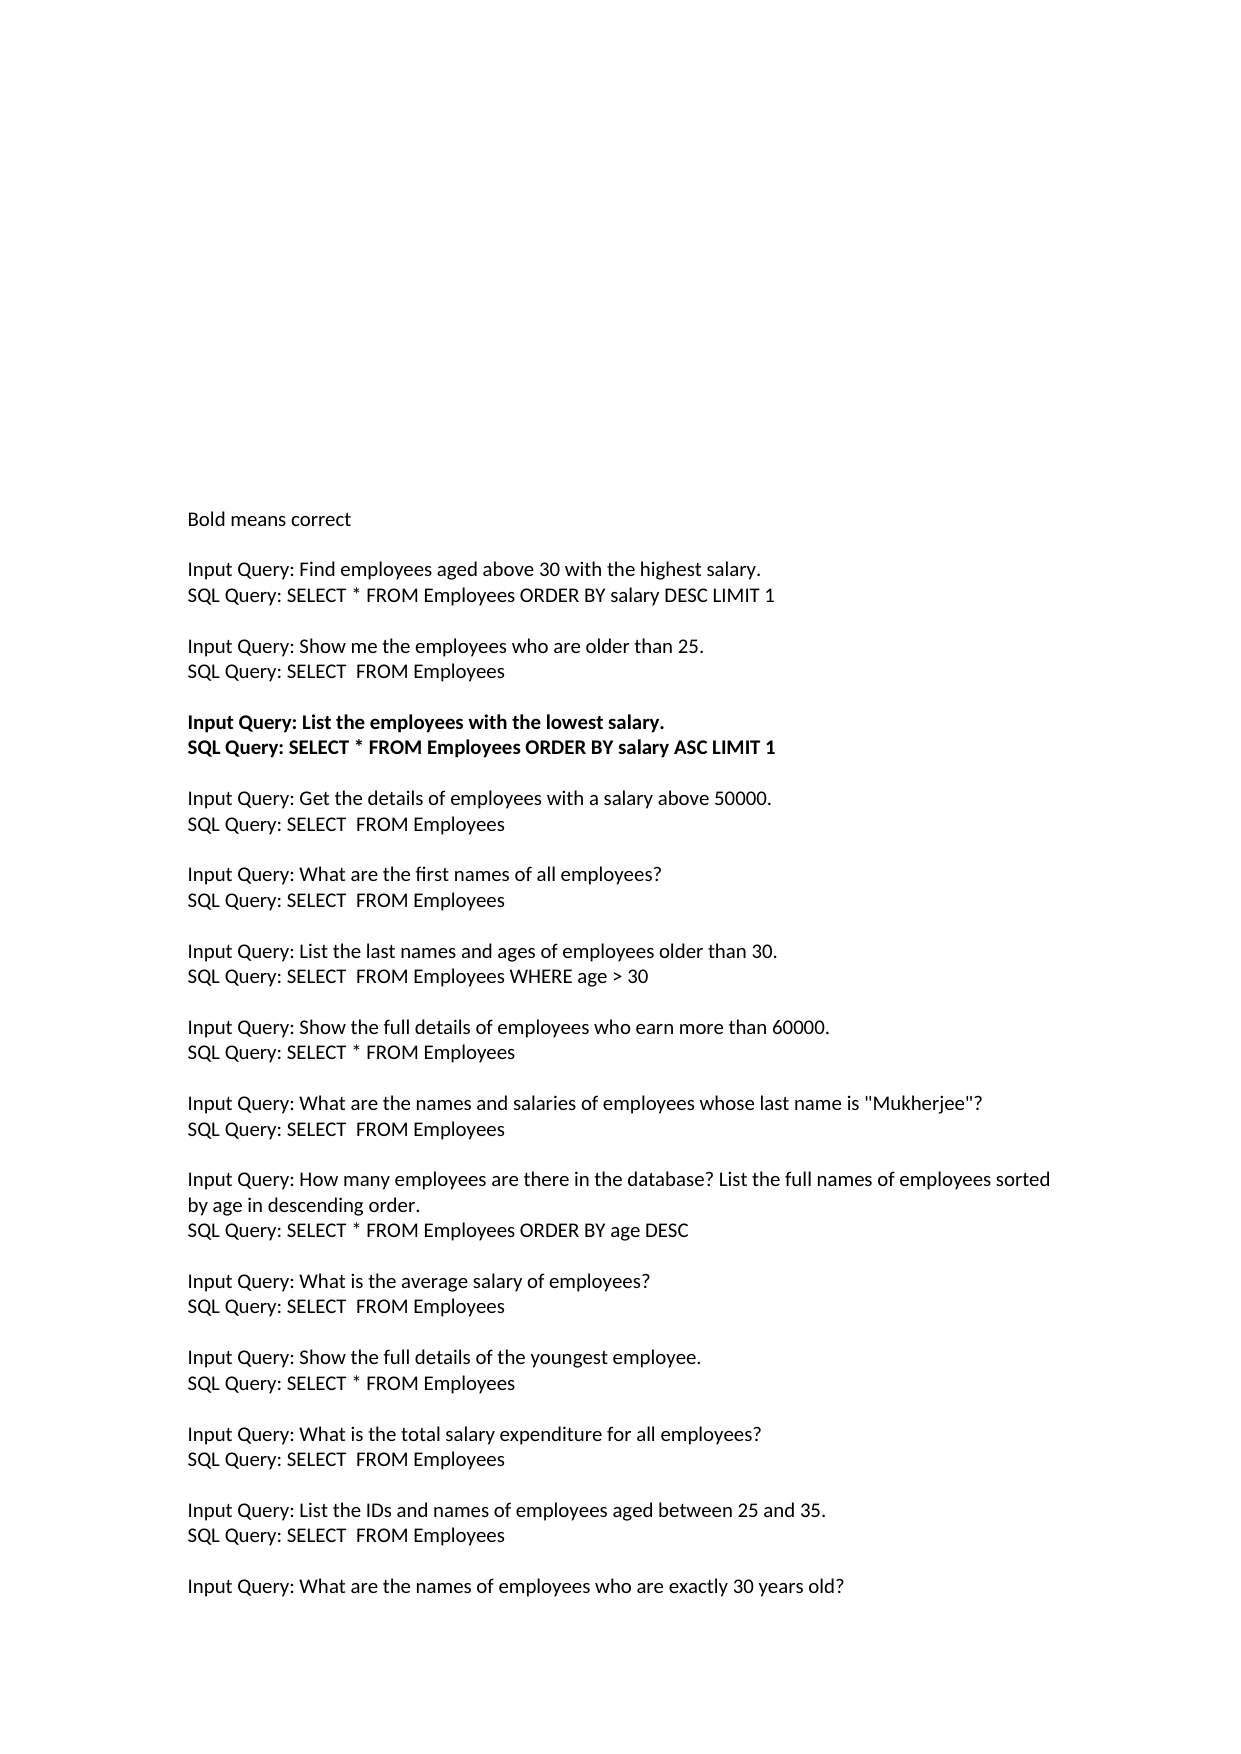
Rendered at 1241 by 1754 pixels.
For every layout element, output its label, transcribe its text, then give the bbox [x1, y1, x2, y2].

text SQL Query: SELECT FROM Employees [187, 1116, 1053, 1141]
text SQL Query: SELECT FROM Employees [187, 887, 1053, 912]
text SQL Query: SELECT FROM Employees [187, 658, 1053, 684]
text SQL Query: SELECT FROM Employees [187, 1294, 1053, 1319]
text Input Query: List the last names and ages of employees older than 30. [187, 938, 1053, 963]
text Bold means correct [187, 506, 1053, 531]
text Input Query: How many employees are there in the database? List the full names of employees sorted by age in descending order. [187, 1167, 1053, 1217]
text SQL Query: SELECT * FROM Employees [187, 1039, 1053, 1065]
text SQL Query: SELECT FROM Employees [187, 1446, 1053, 1472]
text Input Query: List the employees with the lowest salary. [187, 709, 1053, 734]
text SQL Query: SELECT FROM Employees [187, 1522, 1053, 1548]
text Input Query: Get the details of employees with a salary above 50000. [187, 785, 1053, 811]
text Input Query: What is the average salary of employees? [187, 1268, 1053, 1294]
text Input Query: What are the names of employees who are exactly 30 years old? [187, 1573, 1053, 1599]
text SQL Query: SELECT FROM Employees [187, 811, 1053, 836]
text SQL Query: SELECT * FROM Employees ORDER BY age DESC [187, 1217, 1053, 1243]
text SQL Query: SELECT * FROM Employees ORDER BY salary ASC LIMIT 1 [187, 734, 1053, 760]
text Input Query: What is the total salary expenditure for all employees? [187, 1421, 1053, 1446]
text Input Query: List the IDs and names of employees aged between 25 and 35. [187, 1497, 1053, 1522]
text Input Query: Show the full details of employees who earn more than 60000. [187, 1014, 1053, 1039]
text Input Query: What are the first names of all employees? [187, 862, 1053, 887]
text SQL Query: SELECT * FROM Employees [187, 1370, 1053, 1395]
text SQL Query: SELECT * FROM Employees ORDER BY salary DESC LIMIT 1 [187, 582, 1053, 607]
text Input Query: Show me the employees who are older than 25. [187, 633, 1053, 658]
text Input Query: Show the full details of the youngest employee. [187, 1344, 1053, 1370]
text Input Query: What are the names and salaries of employees whose last name is "Mukherjee"? [187, 1090, 1053, 1116]
text Input Query: Find employees aged above 30 with the highest salary. [187, 557, 1053, 582]
text SQL Query: SELECT FROM Employees WHERE age > 30 [187, 963, 1053, 989]
